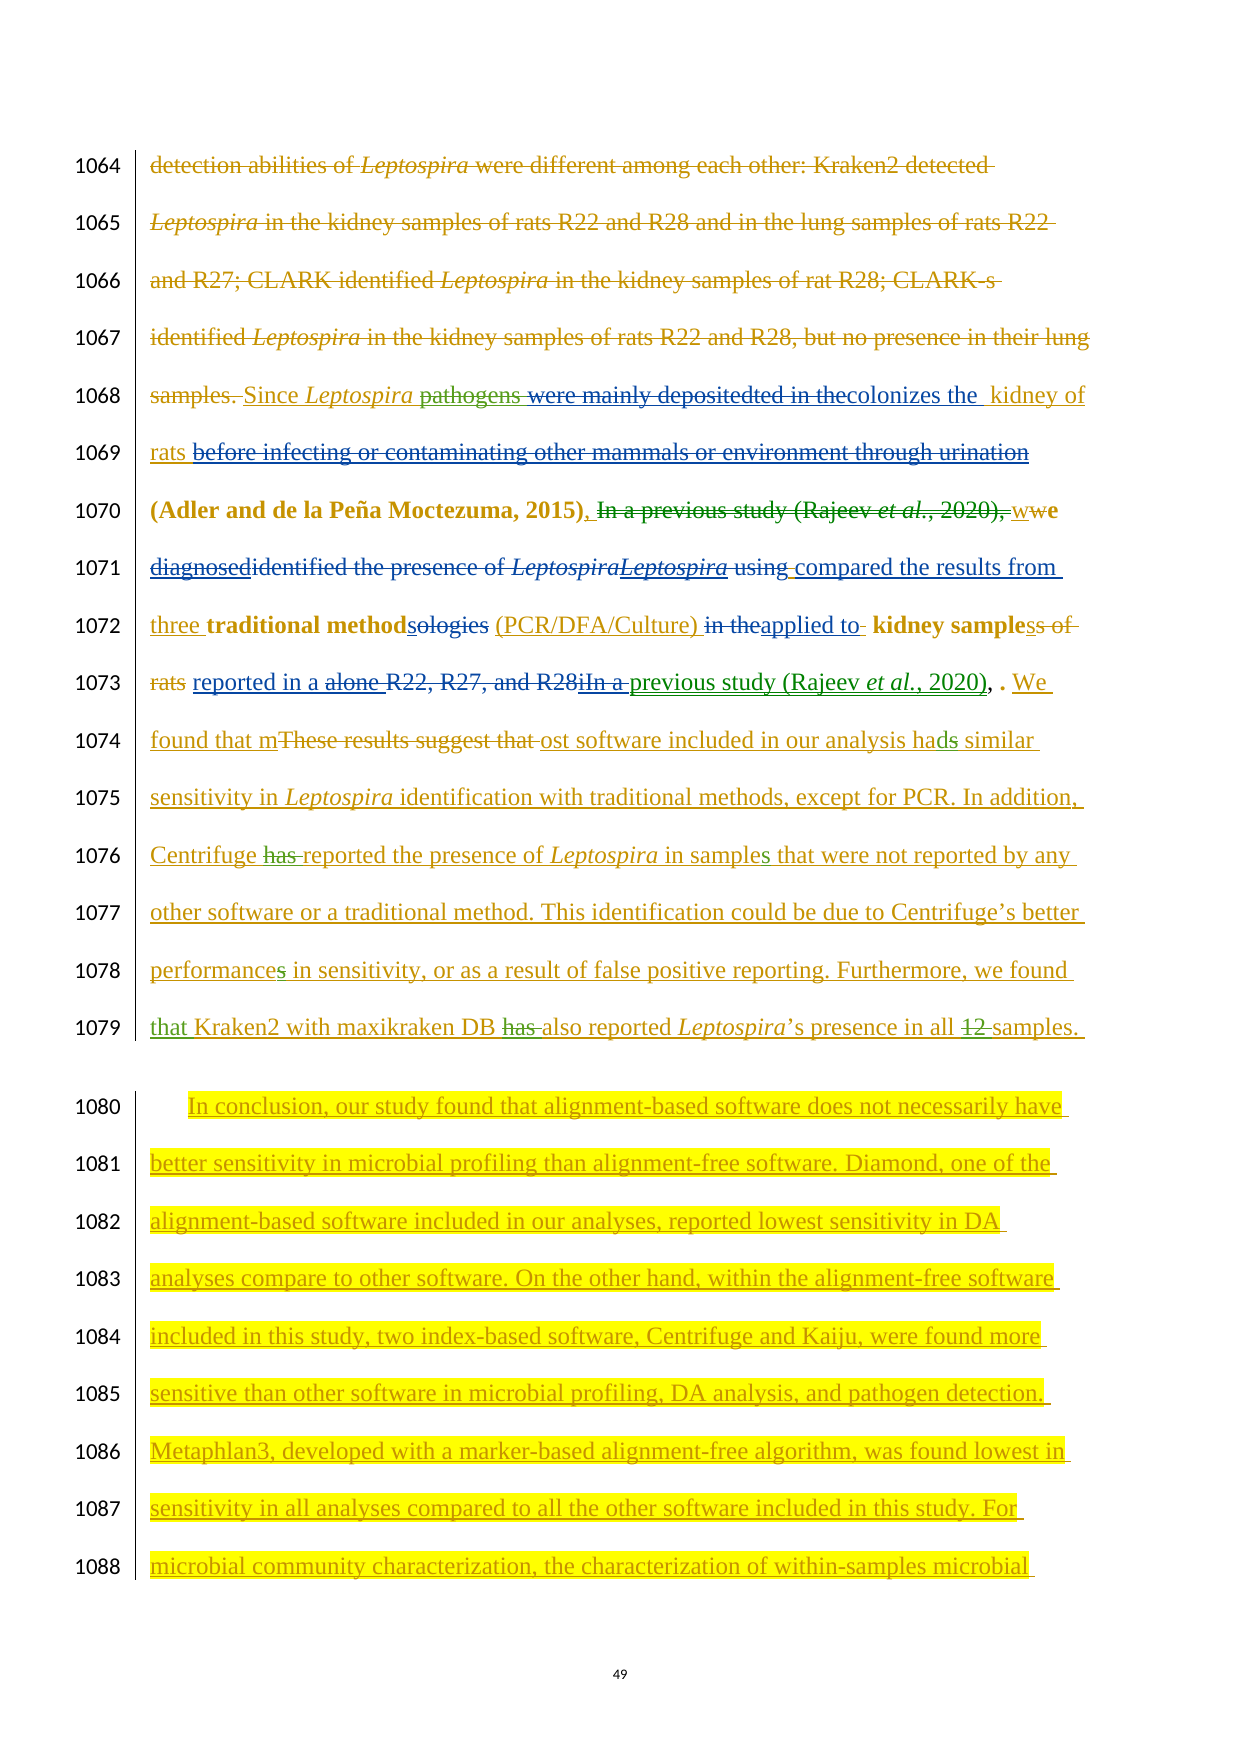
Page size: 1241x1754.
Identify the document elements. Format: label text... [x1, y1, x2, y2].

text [150, 150, 1090, 338]
